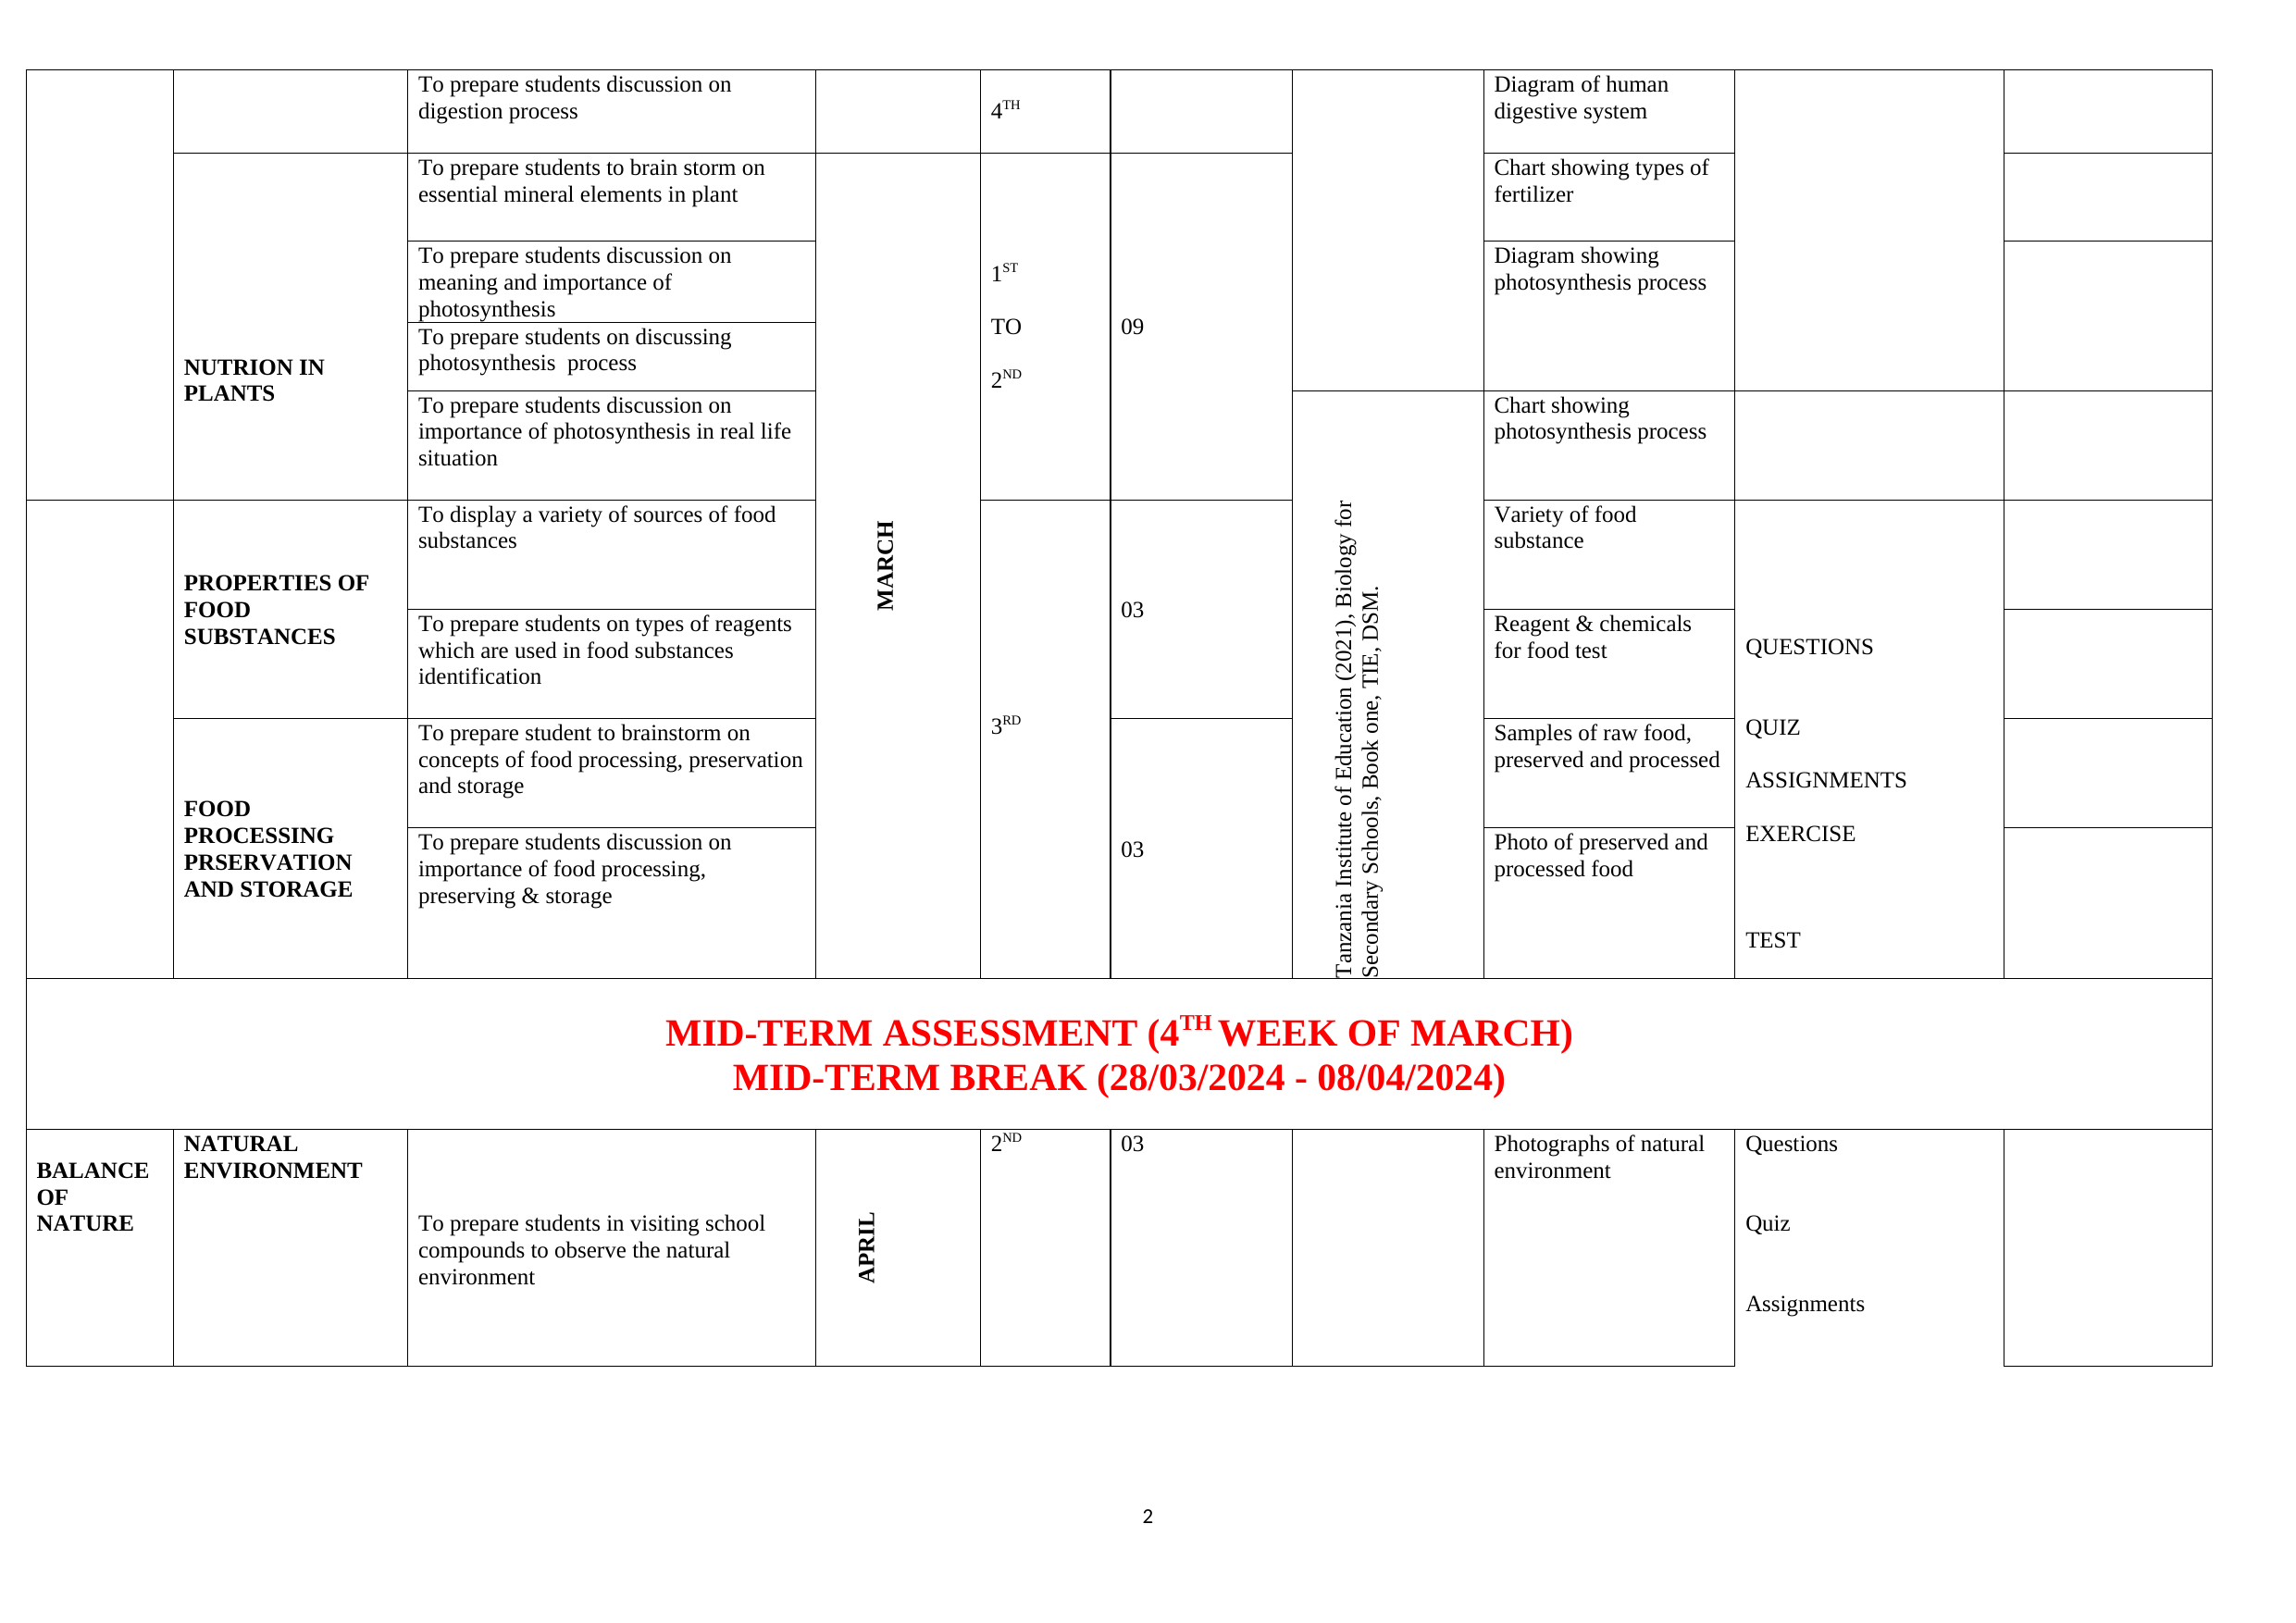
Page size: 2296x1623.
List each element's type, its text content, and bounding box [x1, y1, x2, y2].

table_cell 3RD TO 4TH [981, 70, 1110, 153]
table_cell NATURAL ENVIRONMENT [174, 1130, 407, 1366]
table_cell [2004, 610, 2212, 718]
table_cell 1ST TO 2ND [981, 154, 1110, 500]
table_cell BALANCE OF NATURE [27, 1130, 173, 1366]
table_cell 03 [1111, 1130, 1292, 1366]
table_cell [2004, 154, 2212, 241]
table_cell Samples of raw food, preserved and processed [1484, 719, 1734, 827]
table_cell To display a variety of sources of food substances [408, 501, 815, 609]
table_cell APRIL [816, 1130, 980, 1366]
table_cell [2004, 391, 2212, 500]
table_cell Photo of preserved and processed food [1484, 828, 1734, 978]
table_cell [2004, 828, 2212, 978]
table_cell NUTRION IN PLANTS [174, 154, 407, 500]
table_cell [2004, 70, 2212, 153]
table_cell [174, 70, 407, 153]
table_cell [27, 501, 173, 978]
table_cell To prepare students to brain storm on essential mineral elements in plant [408, 154, 815, 241]
table_cell To prepare students discussion on importance of photosynthesis in real life situation [408, 391, 815, 500]
table_cell To prepare students discussion on meaning and importance of photosynthesis [408, 242, 815, 322]
table_cell 03 [1111, 501, 1292, 718]
table_cell [2004, 1130, 2212, 1366]
table_cell [1111, 70, 1292, 153]
table_cell To prepare student to brainstorm on concepts of food processing, preservation and storage [408, 719, 815, 827]
table_cell To prepare students in visiting school compounds to observe the natural environment [408, 1130, 815, 1366]
table_cell QUESTIONS QUIZ ASSIGNMENTS EXERCISE TEST [1735, 501, 2004, 978]
table_cell 2ND [981, 1130, 1110, 1366]
table_cell 3RD [981, 501, 1110, 978]
table_cell MID-TERM ASSESSMENT (4TH WEEK OF MARCH) MID-TERM BREAK (28/03/2024 - 08/04/2024) [27, 979, 2212, 1129]
table_cell FOOD PROCESSING PRSERVATION AND STORAGE [174, 719, 407, 978]
table_cell 09 [1111, 154, 1292, 500]
table_cell Variety of food substance [1484, 501, 1734, 609]
table_cell [2004, 242, 2212, 390]
table_cell Chart showing types of fertilizer [1484, 154, 1734, 241]
table_cell Diagram showing photosynthesis process [1484, 242, 1734, 390]
table_cell To prepare students on types of reagents which are used in food substances identification [408, 610, 815, 718]
table_cell PROPERTIES OF FOOD SUBSTANCES [174, 501, 407, 718]
table_cell Tanzania Institute of Education (2021), Biology for Secondary Schools, Book one, TIE, DSM. [1293, 391, 1483, 978]
table_cell [2004, 501, 2212, 609]
table_cell [1293, 1130, 1483, 1366]
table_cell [1735, 1130, 2004, 1366]
table_cell Photographs of natural environment [1484, 1130, 1734, 1366]
table_cell 03 [1111, 719, 1292, 978]
table_cell To prepare students on discussing photosynthesis process [408, 323, 815, 390]
table_cell [1735, 391, 2004, 500]
table_cell Diagram of human digestive system [1484, 70, 1734, 153]
table_cell [2004, 719, 2212, 827]
table_cell To prepare students discussion on importance of food processing, preserving & storage [408, 828, 815, 978]
table_cell MARCH [816, 154, 980, 978]
table_cell To prepare students discussion on digestion process [408, 70, 815, 153]
table_cell Chart showing photosynthesis process [1484, 391, 1734, 500]
table_cell Reagent & chemicals for food test [1484, 610, 1734, 718]
